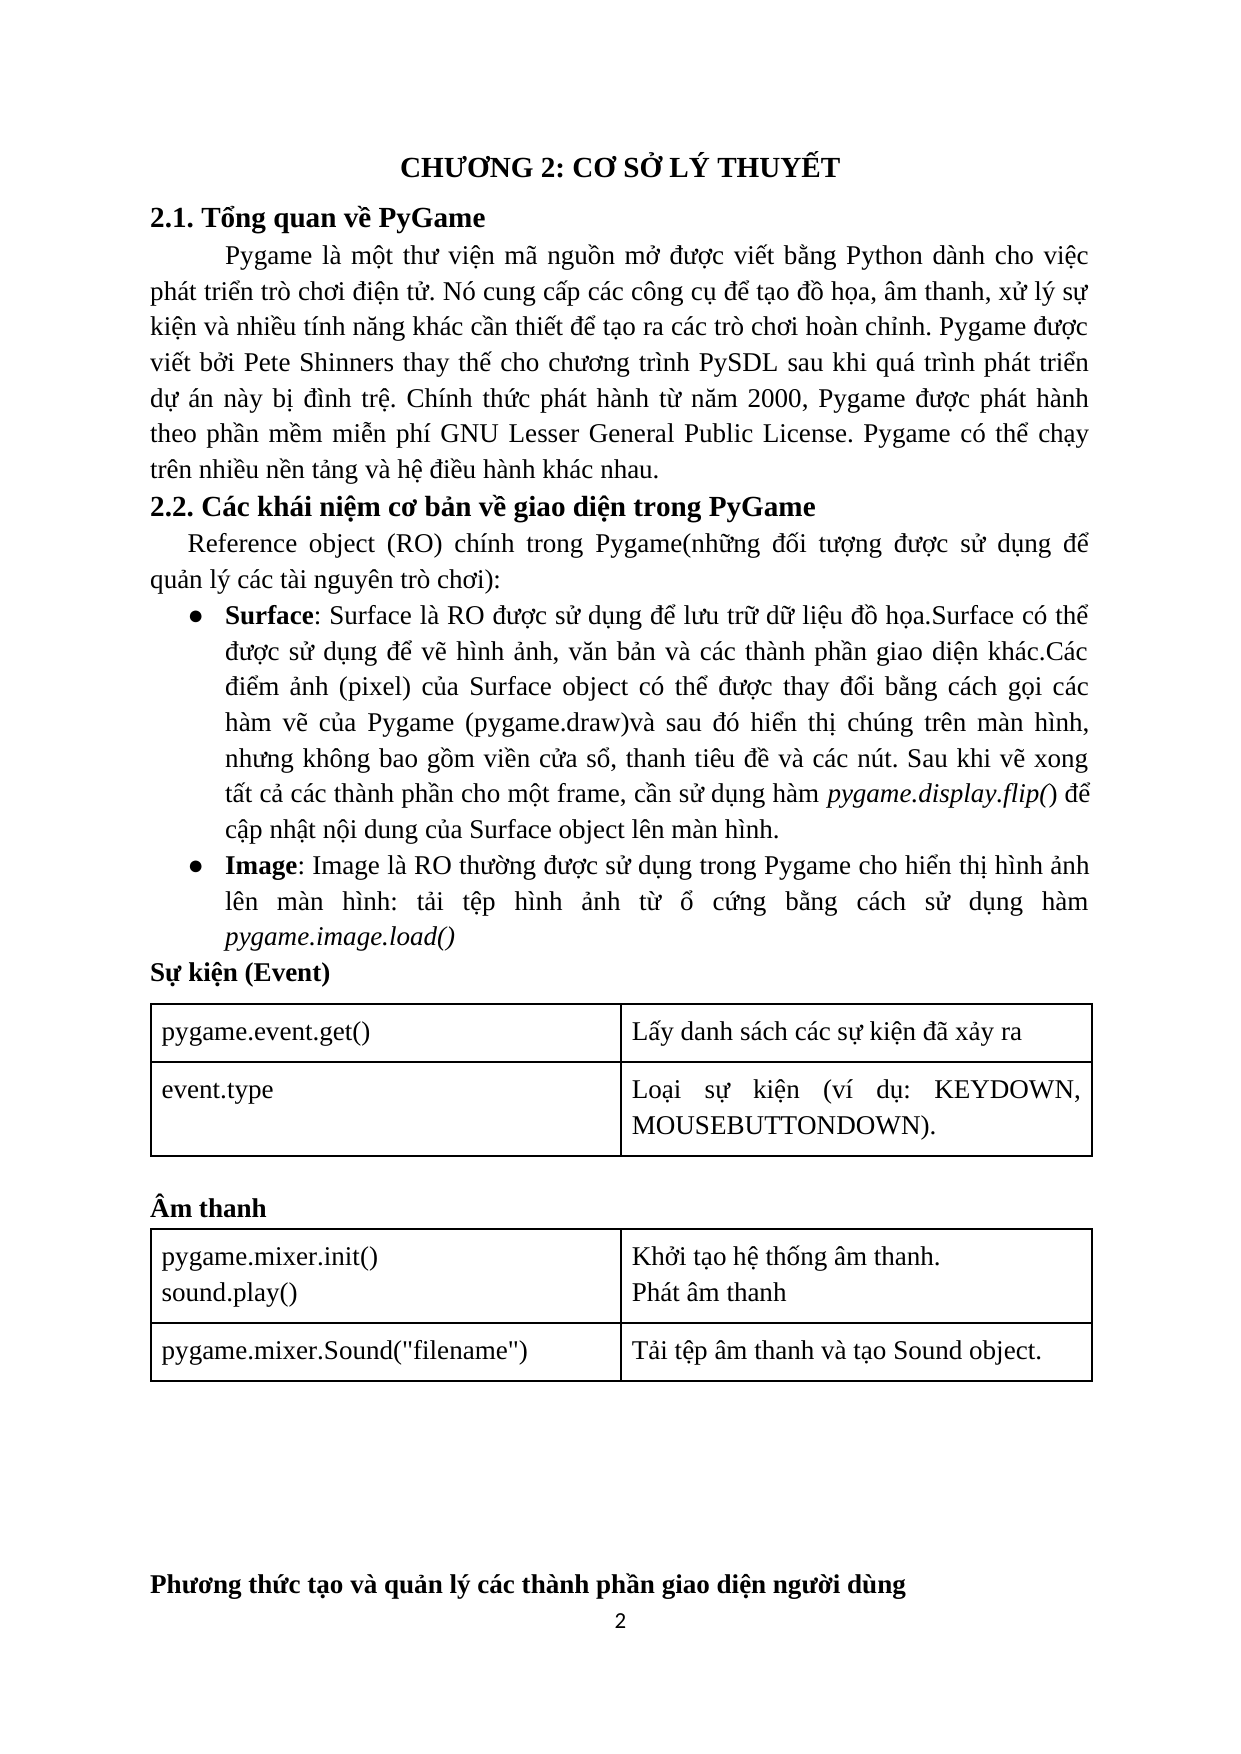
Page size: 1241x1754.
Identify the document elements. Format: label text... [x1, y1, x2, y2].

subtitle 2.2. Các khái niệm cơ bản về giao diện trong PyGame [150, 489, 1090, 522]
text Reference object (RO) chính trong Pygame(những đối tượng được sử dụng để quản lý các tài nguyên trò chơi): [150, 527, 1090, 594]
subtitle 2.1. Tổng quan về PyGame [150, 200, 1090, 234]
text Pygame là một thư viện mã nguồn mở được viết bằng Python dành cho việc phát triển trò chơi điện tử. Nó cung cấp các công cụ để tạo đồ họa, âm thanh, xử lý sự kiện và nhiều tính năng khác cần thiết để tạo ra các trò chơi hoàn chỉnh. Pygame được viết bởi Pete Shinners thay thế cho chương trình PySDL sau khi quá trình phát triển dự án này bị đình trệ. Chính thức phát hành từ năm 2000, Pygame được phát hành theo phần mềm miễn phí GNU Lesser General Public License. Pygame có thể chạy trên nhiều nền tảng và hệ điều hành khác nhau. [150, 239, 1090, 484]
list Image: Image là RO thường được sử dụng trong Pygame cho hiển thị hình ảnh lên màn hình: tải tệp hình ảnh từ ổ cứng bằng cách sử dụng hàm pygame.image.load() [187, 849, 1090, 952]
text Âm thanh [150, 1192, 1090, 1223]
text Sự kiện (Event) [150, 956, 1090, 987]
list Surface: Surface là RO được sử dụng để lưu trữ dữ liệu đồ họa.Surface có thể được sử dụng để vẽ hình ảnh, văn bản và các thành phần giao diện khác.Các điểm ảnh (pixel) của Surface object có thể được thay đổi bằng cách gọi các hàm vẽ của Pygame (pygame.draw)và sau đó hiển thị chúng trên màn hình, nhưng không bao gồm viền cửa sổ, thanh tiêu đề và các nút. Sau khi vẽ xong tất cả các thành phần cho một frame, cần sử dụng hàm pygame.display.flip() để cập nhật nội dung của Surface object lên màn hình. [187, 599, 1090, 844]
subtitle CHƯƠNG 2: CƠ SỞ LÝ THUYẾT [150, 150, 1090, 183]
text Phương thức tạo và quản lý các thành phần giao diện người dùng [150, 1568, 1090, 1599]
